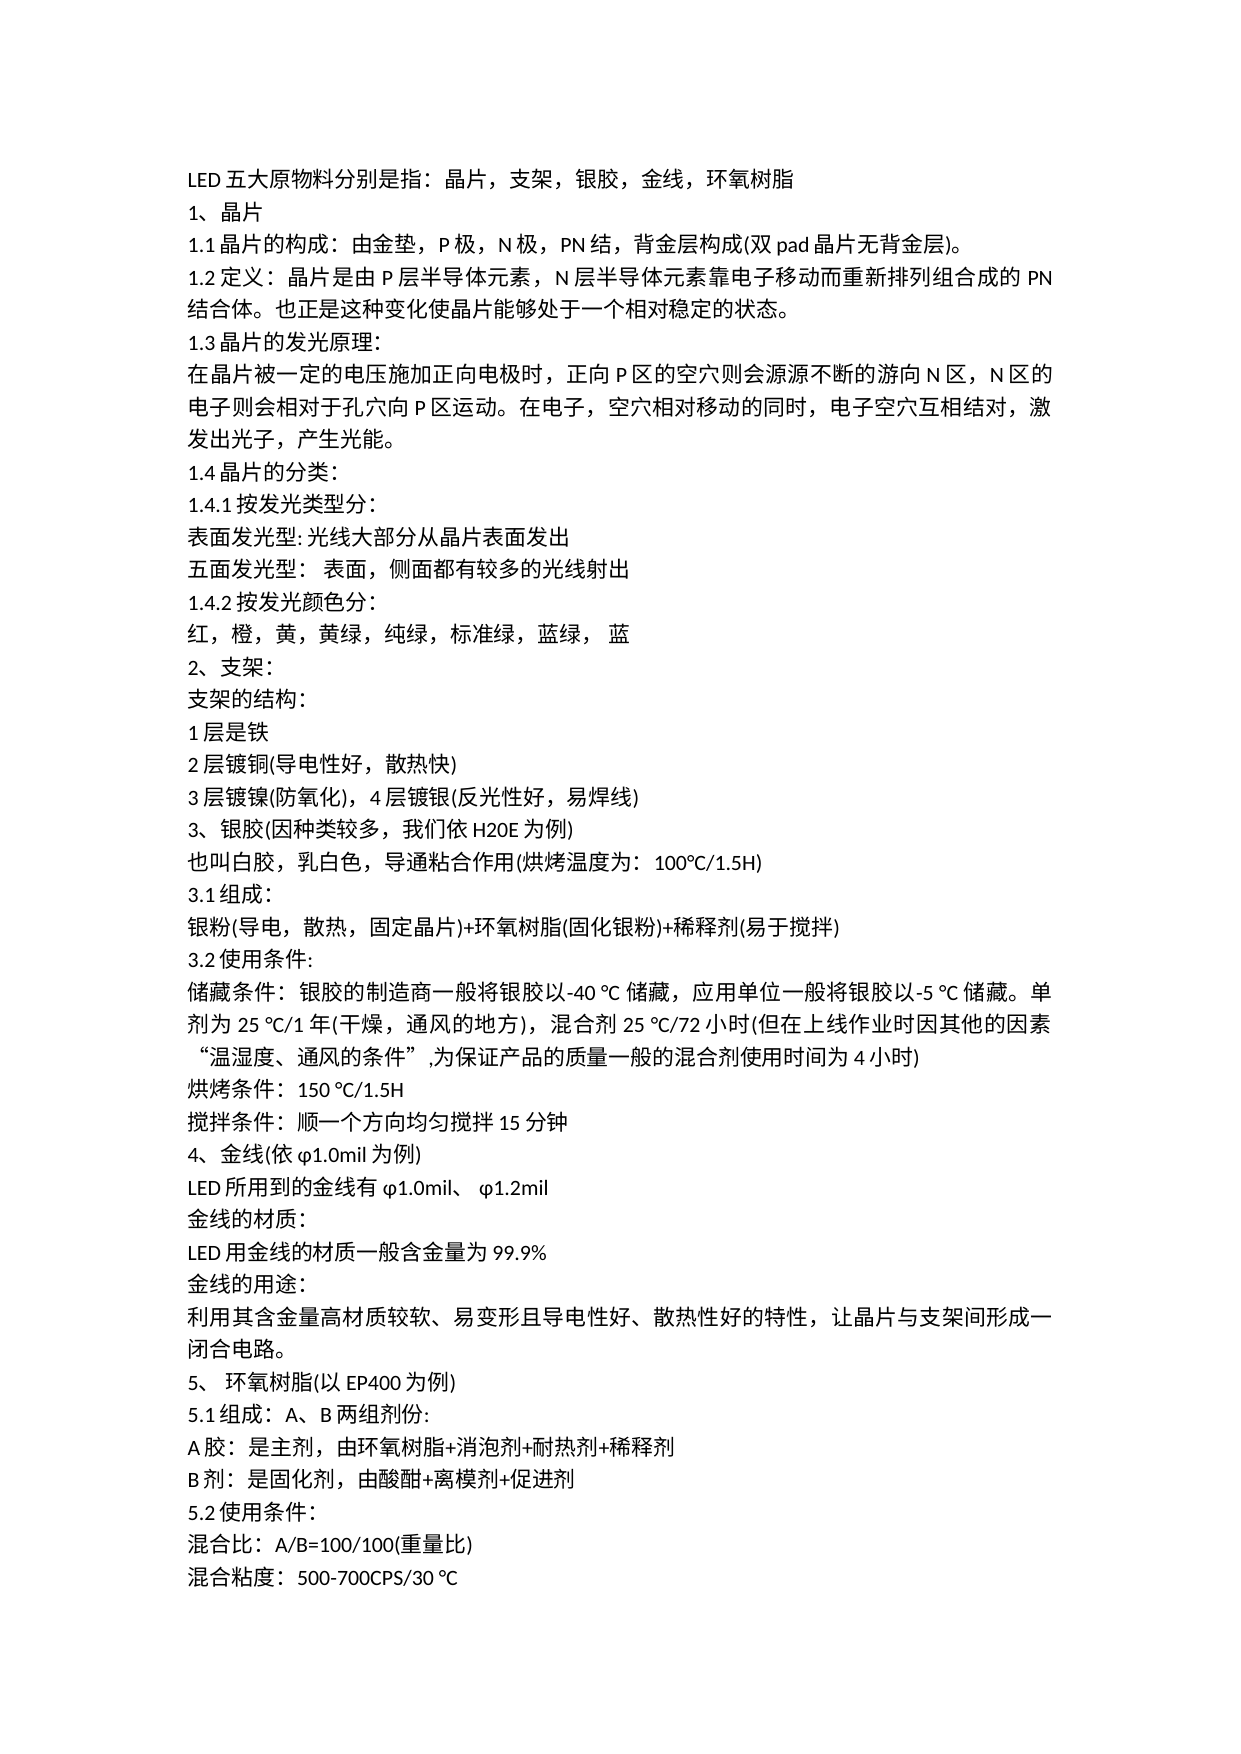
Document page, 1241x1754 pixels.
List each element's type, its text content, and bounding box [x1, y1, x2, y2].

text 红，橙，黄，黄绿，纯绿，标准绿，蓝绿， 蓝 [187, 617, 1053, 649]
text 4、金线(依φ1.0mil为例) [187, 1137, 1053, 1169]
text 2、支架： [187, 649, 1053, 682]
text 金线的材质： [187, 1202, 1053, 1234]
text 利用其含金量高材质较软、易变形且导电性好、散热性好的特性，让晶片与支架间形成一闭合电路。 [187, 1299, 1053, 1364]
text LED所用到的金线有φ1.0mil、 φ1.2mil [187, 1169, 1053, 1202]
text 五面发光型： 表面，侧面都有较多的光线射出 [187, 552, 1053, 584]
text 1.4.1按发光类型分： [187, 487, 1053, 519]
text 银粉(导电，散热，固定晶片)+环氧树脂(固化银粉)+稀释剂(易于搅拌) [187, 909, 1053, 942]
text A胶：是主剂，由环氧树脂+消泡剂+耐热剂+稀释剂 [187, 1429, 1053, 1462]
text 3.1组成： [187, 877, 1053, 909]
text 2层镀铜(导电性好，散热快) [187, 747, 1053, 779]
text 也叫白胶，乳白色，导通粘合作用(烘烤温度为：100°C/1.5H) [187, 844, 1053, 877]
text 5.2使用条件： [187, 1494, 1053, 1527]
text 5、 环氧树脂(以EP400为例) [187, 1364, 1053, 1397]
text 表面发光型: 光线大部分从晶片表面发出 [187, 519, 1053, 552]
text 混合比：A/B=100/100(重量比) [187, 1527, 1053, 1559]
text 储藏条件：银胶的制造商一般将银胶以-40 °C 储藏，应用单位一般将银胶以-5 °C 储藏。单剂为25 °C/1年(干燥，通风的地方)，混合剂25 °C/72小时(但在上线作业时因其他的因素“温湿度、通风的条件”,为保证产品的质量一般的混合剂使用时间为4小时) [187, 974, 1053, 1072]
text 混合粘度：500-700CPS/30 °C [187, 1559, 1053, 1592]
text B剂：是固化剂，由酸酣+离模剂+促进剂 [187, 1462, 1053, 1494]
text 金线的用途： [187, 1267, 1053, 1299]
text 3.2使用条件: [187, 942, 1053, 974]
text 搅拌条件：顺一个方向均匀搅拌15分钟 [187, 1104, 1053, 1137]
text 支架的结构： [187, 682, 1053, 714]
text 5.1组成：A、B两组剂份: [187, 1397, 1053, 1429]
text 3层镀镍(防氧化)，4层镀银(反光性好，易焊线) [187, 779, 1053, 812]
text 在晶片被一定的电压施加正向电极时，正向P区的空穴则会源源不断的游向N区，N区的电子则会相对于孔穴向P区运动。在电子，空穴相对移动的同时，电子空穴互相结对，激发出光子，产生光能。 [187, 357, 1053, 454]
text 1.2定义：晶片是由P层半导体元素，N层半导体元素靠电子移动而重新排列组合成的PN结合体。也正是这种变化使晶片能够处于一个相对稳定的状态。 [187, 259, 1053, 324]
text 1.1晶片的构成：由金垫，P极，N极，PN结，背金层构成(双pad晶片无背金层)。 [187, 227, 1053, 259]
text LED五大原物料分别是指：晶片，支架，银胶，金线，环氧树脂 [187, 162, 1053, 194]
text 1层是铁 [187, 714, 1053, 747]
text 1.3晶片的发光原理： [187, 324, 1053, 357]
text 1.4.2按发光颜色分： [187, 584, 1053, 617]
text 1、晶片 [187, 194, 1053, 227]
text 3、银胶(因种类较多，我们依H20E为例) [187, 812, 1053, 844]
text 1.4晶片的分类： [187, 454, 1053, 487]
text LED用金线的材质一般含金量为99.9% [187, 1234, 1053, 1267]
text 烘烤条件：150 °C/1.5H [187, 1072, 1053, 1104]
